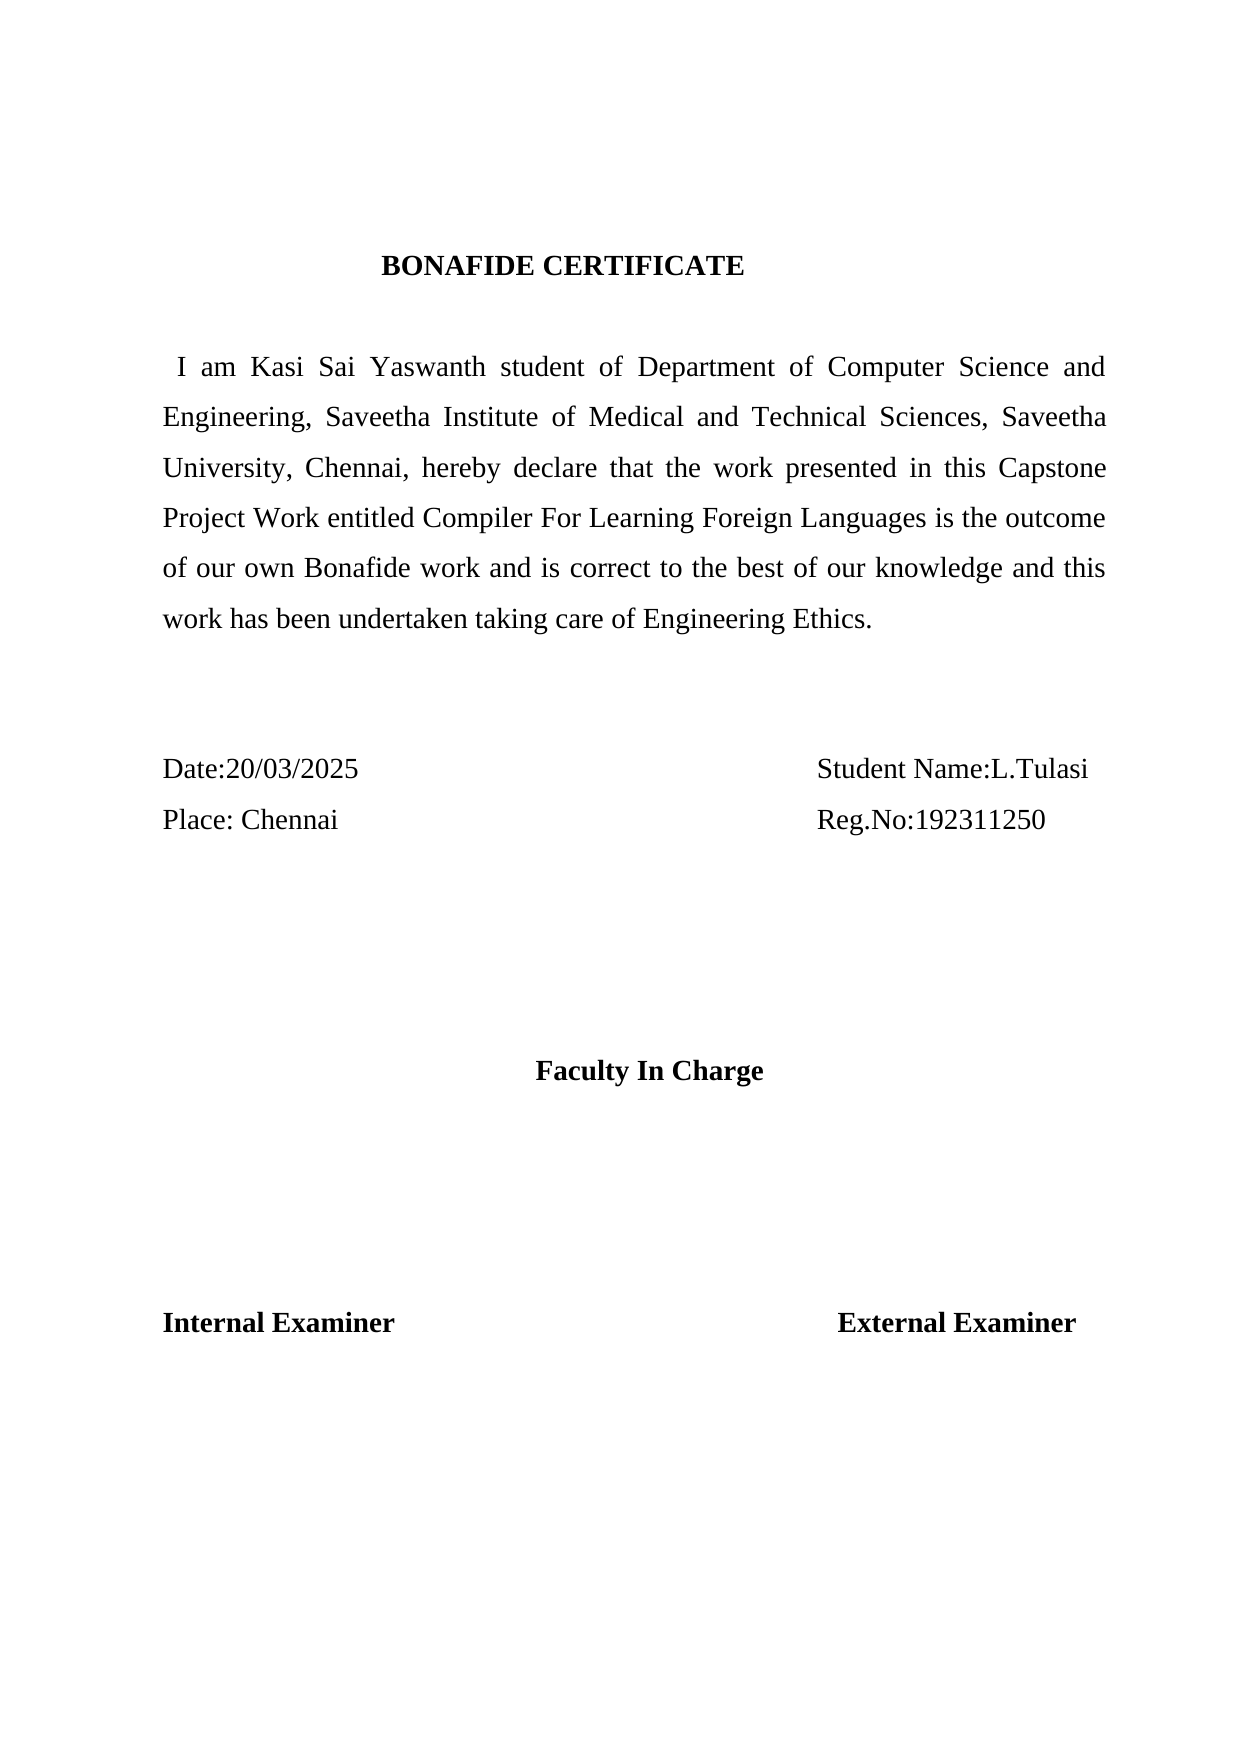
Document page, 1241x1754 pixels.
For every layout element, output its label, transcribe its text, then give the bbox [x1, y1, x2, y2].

text Faculty In Charge [162, 1053, 1107, 1087]
text I am Kasi Sai Yaswanth student of Department of Computer Science and Engineering, Saveetha Institute of Medical and Technical Sciences, Saveetha University, Chennai, hereby declare that the work presented in this Capstone Project Work entitled Compiler For Learning Foreign Languages is the outcome of our own Bonafide work and is correct to the best of our knowledge and this work has been undertaken taking care of Engineering Ethics. [162, 349, 1107, 634]
text Place: Chennai Reg.No:192311250 [162, 802, 1107, 836]
text Date:20/03/2025 Student Name:L.Tulasi [162, 752, 1107, 785]
text Internal Examiner External Examiner [162, 1305, 1107, 1339]
text BONAFIDE CERTIFICATE [162, 248, 1107, 282]
